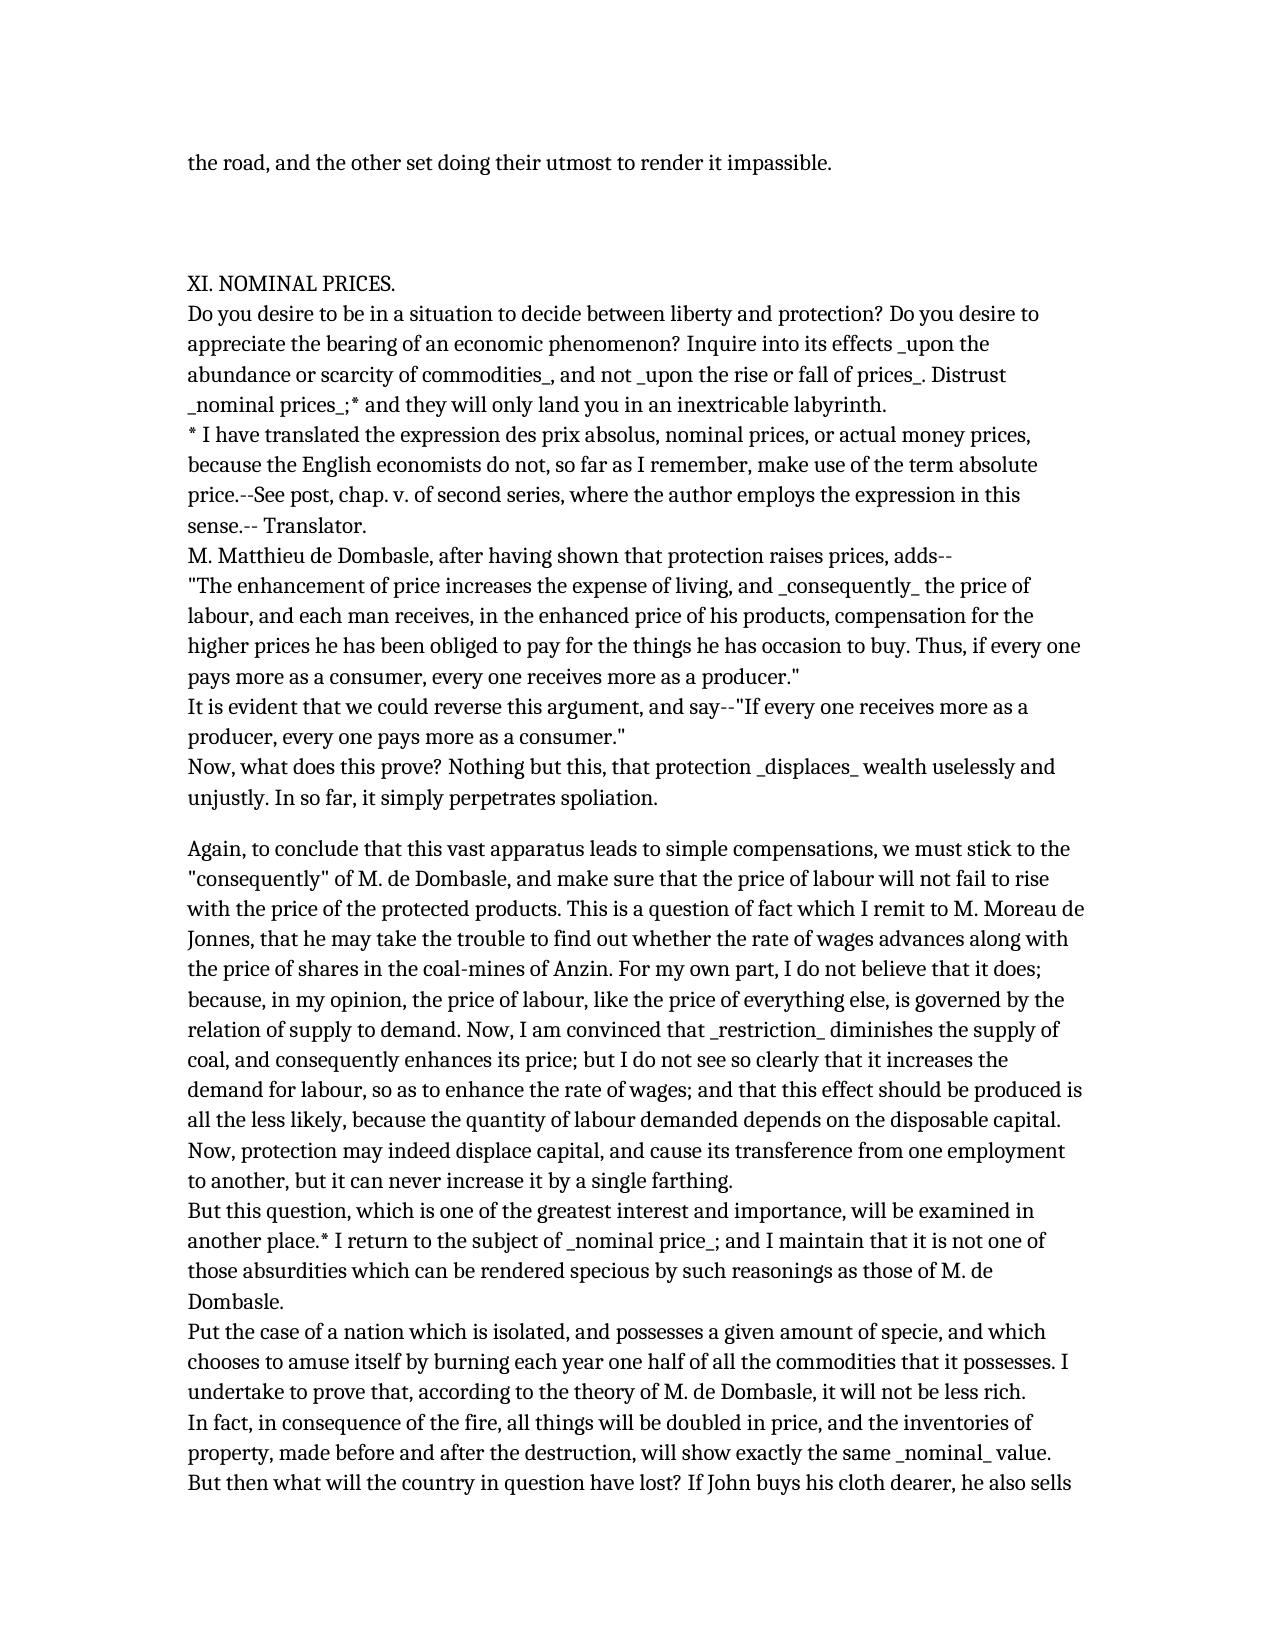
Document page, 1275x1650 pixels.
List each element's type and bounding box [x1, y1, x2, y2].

text [187, 835, 1087, 1496]
text [187, 150, 1087, 811]
